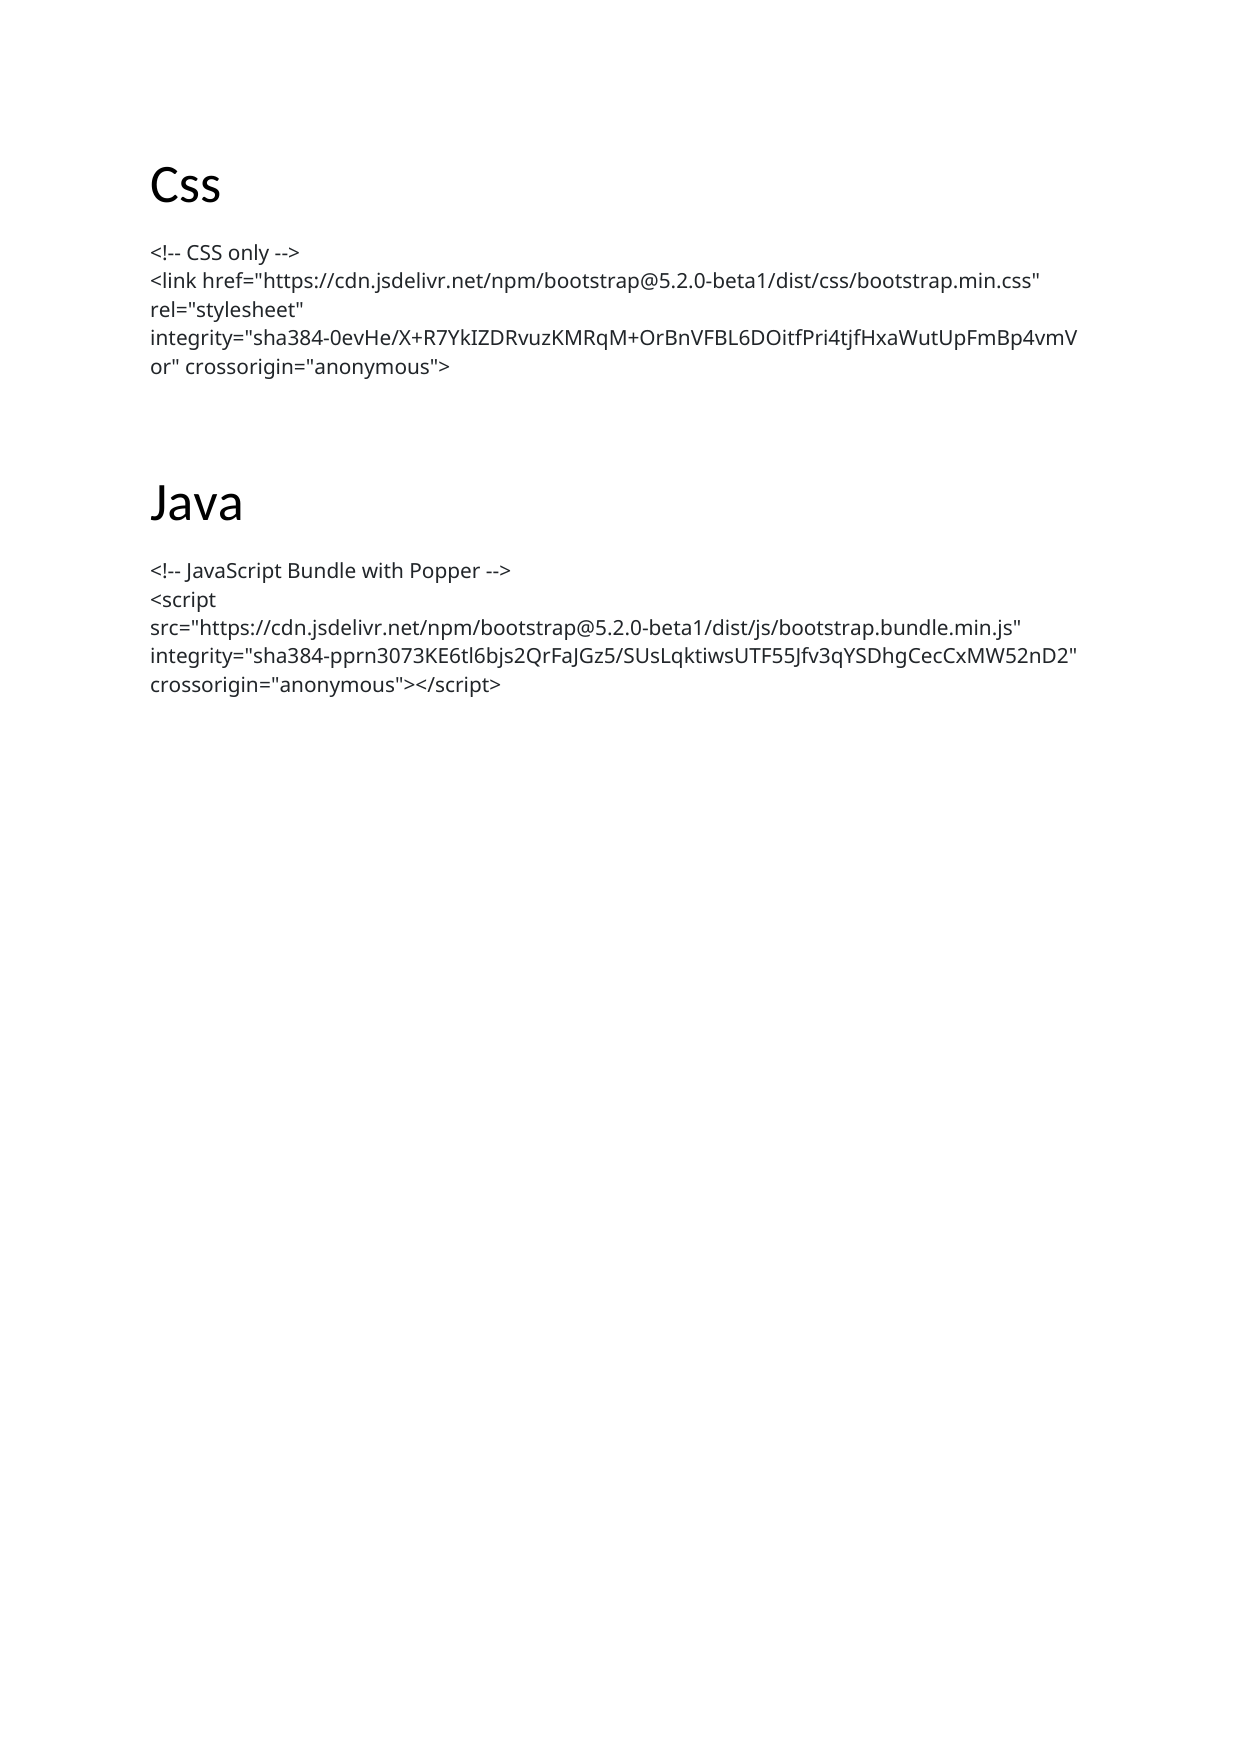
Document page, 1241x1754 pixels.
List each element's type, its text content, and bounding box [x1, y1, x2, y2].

text <!-- CSS only --> [150, 238, 1090, 266]
text <link href="https://cdn.jsdelivr.net/npm/bootstrap@5.2.0-beta1/dist/css/bootstrap.min.css" rel="stylesheet" integrity="sha384-0evHe/X+R7YkIZDRvuzKMRqM+OrBnVFBL6DOitfPri4tjfHxaWutUpFmBp4vmVor" crossorigin="anonymous"> [150, 266, 1090, 380]
text Css [150, 150, 1090, 216]
text Java [150, 468, 1090, 534]
text <script src="https://cdn.jsdelivr.net/npm/bootstrap@5.2.0-beta1/dist/js/bootstrap.bundle.min.js" integrity="sha384-pprn3073KE6tl6bjs2QrFaJGz5/SUsLqktiwsUTF55Jfv3qYSDhgCecCxMW52nD2" crossorigin="anonymous"></script> [150, 585, 1090, 698]
text <!-- JavaScript Bundle with Popper --> [150, 556, 1090, 585]
